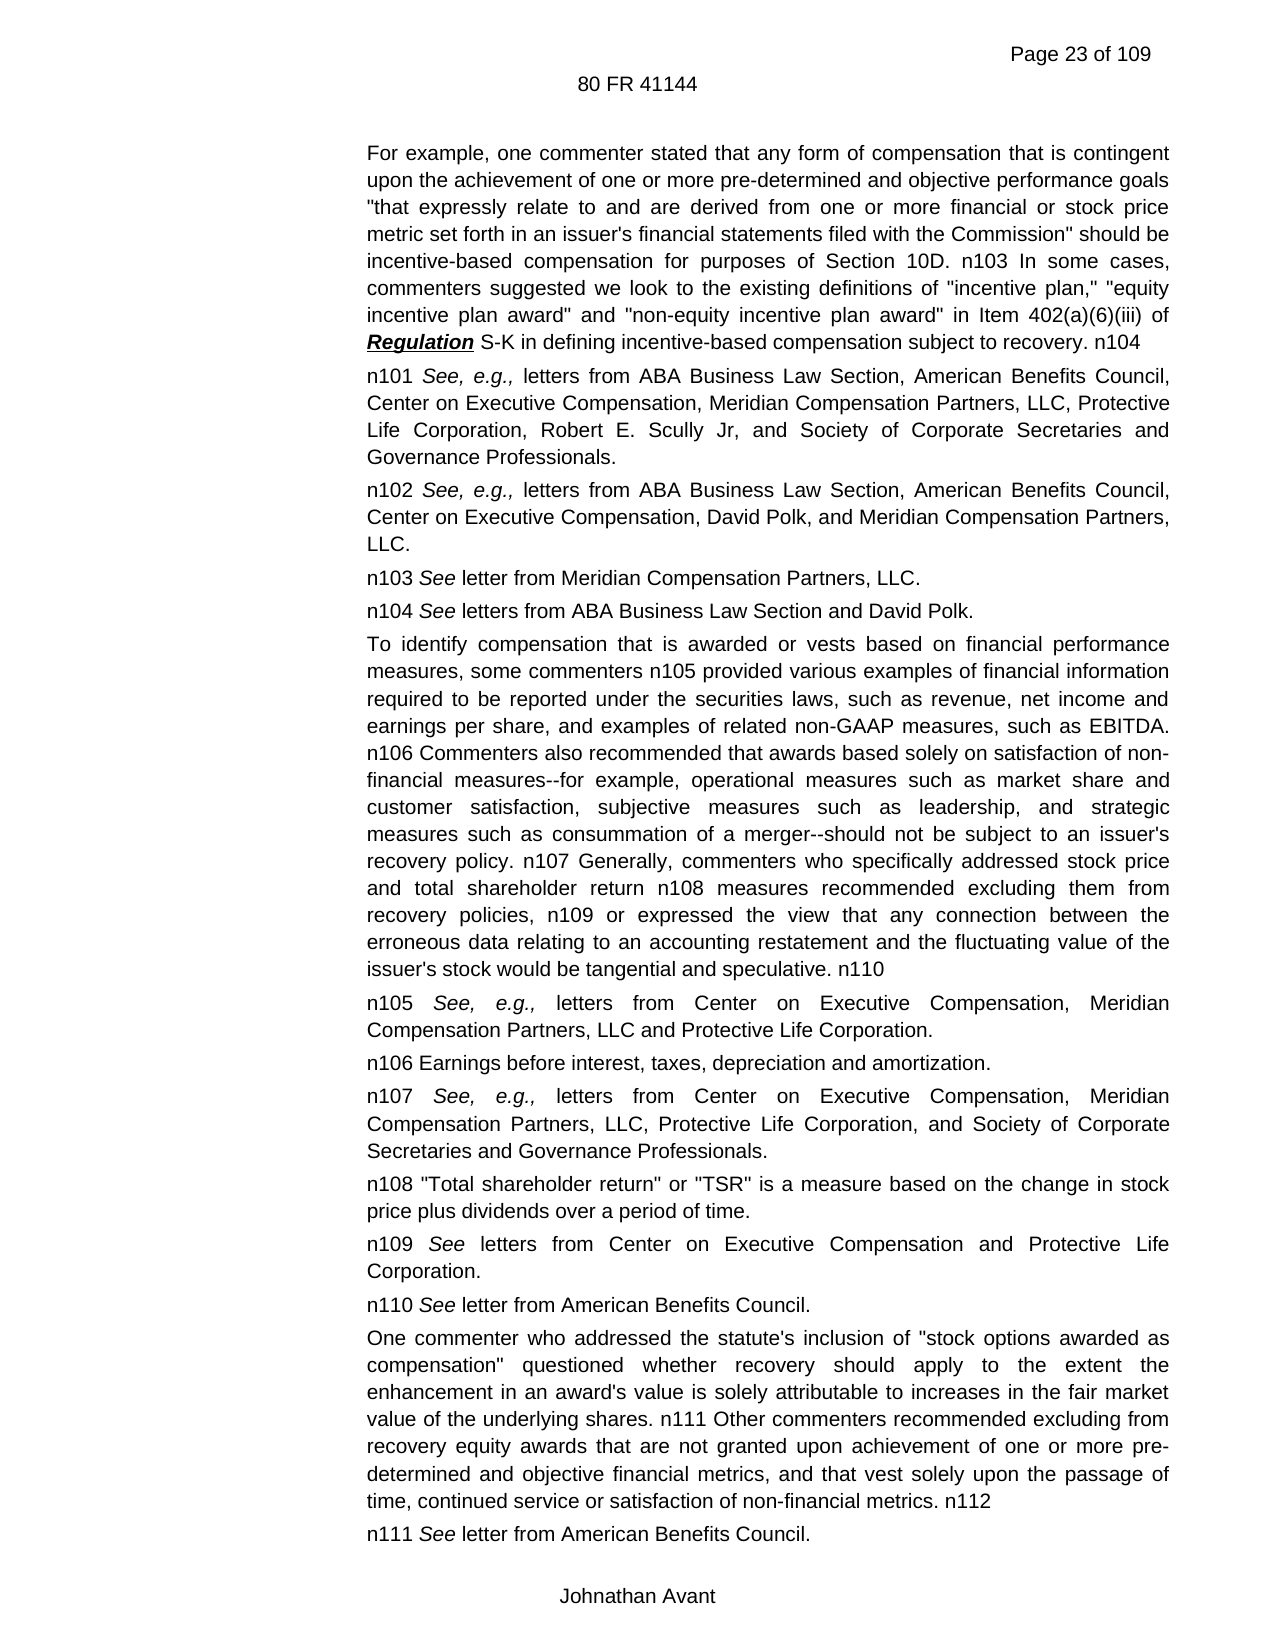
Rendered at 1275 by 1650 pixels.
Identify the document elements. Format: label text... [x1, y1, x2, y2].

text n102 See, e.g., letters from ABA Business Law Section, American Benefits Council, Center on Executive Compensation, David Polk, and Meridian Compensation Partners, LLC. [367, 475, 1171, 556]
text n107 See, e.g., letters from Center on Executive Compensation, Meridian Compensation Partners, LLC, Protective Life Corporation, and Society of Corporate Secretaries and Governance Professionals. [367, 1081, 1171, 1162]
text n103 See letter from Meridian Compensation Partners, LLC. [367, 562, 1171, 589]
text n110 See letter from American Benefits Council. [367, 1289, 1171, 1317]
text n104 See letters from ABA Business Law Section and David Polk. [367, 596, 1171, 623]
text One commenter who addressed the statute's inclusion of "stock options awarded as compensation" questioned whether recovery should apply to the extent the enhancement in an award's value is solely attributable to increases in the fair market value of the underlying shares. n111 Other commenters recommended excluding from recovery equity awards that are not granted upon achievement of one or more pre-determined and objective financial metrics, and that vest solely upon the passage of time, continued service or satisfaction of non-financial metrics. n112 [367, 1323, 1171, 1512]
text n101 See, e.g., letters from ABA Business Law Section, American Benefits Council, Center on Executive Compensation, Meridian Compensation Partners, LLC, Protective Life Corporation, Robert E. Scully Jr, and Society of Corporate Secretaries and Governance Professionals. [367, 360, 1171, 469]
text n108 "Total shareholder return" or "TSR" is a measure based on the change in stock price plus dividends over a period of time. [367, 1169, 1171, 1223]
text n109 See letters from Center on Executive Compensation and Protective Life Corporation. [367, 1229, 1171, 1283]
text n105 See, e.g., letters from Center on Executive Compensation, Meridian Compensation Partners, LLC and Protective Life Corporation. [367, 987, 1171, 1042]
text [367, 137, 1171, 354]
text n106 Earnings before interest, taxes, depreciation and amortization. [367, 1048, 1171, 1075]
text n111 See letter from American Benefits Council. [367, 1519, 1171, 1546]
text To identify compensation that is awarded or vests based on financial performance measures, some commenters n105 provided various examples of financial information required to be reported under the securities laws, such as revenue, net income and earnings per share, and examples of related non-GAAP measures, such as EBITDA. n106 Commenters also recommended that awards based solely on satisfaction of non-financial measures--for example, operational measures such as market share and customer satisfaction, subjective measures such as leadership, and strategic measures such as consummation of a merger--should not be subject to an issuer's recovery policy. n107 Generally, commenters who specifically addressed stock price and total shareholder return n108 measures recommended excluding them from recovery policies, n109 or expressed the view that any connection between the erroneous data relating to an accounting restatement and the fluctuating value of the issuer's stock would be tangential and speculative. n110 [367, 629, 1171, 981]
